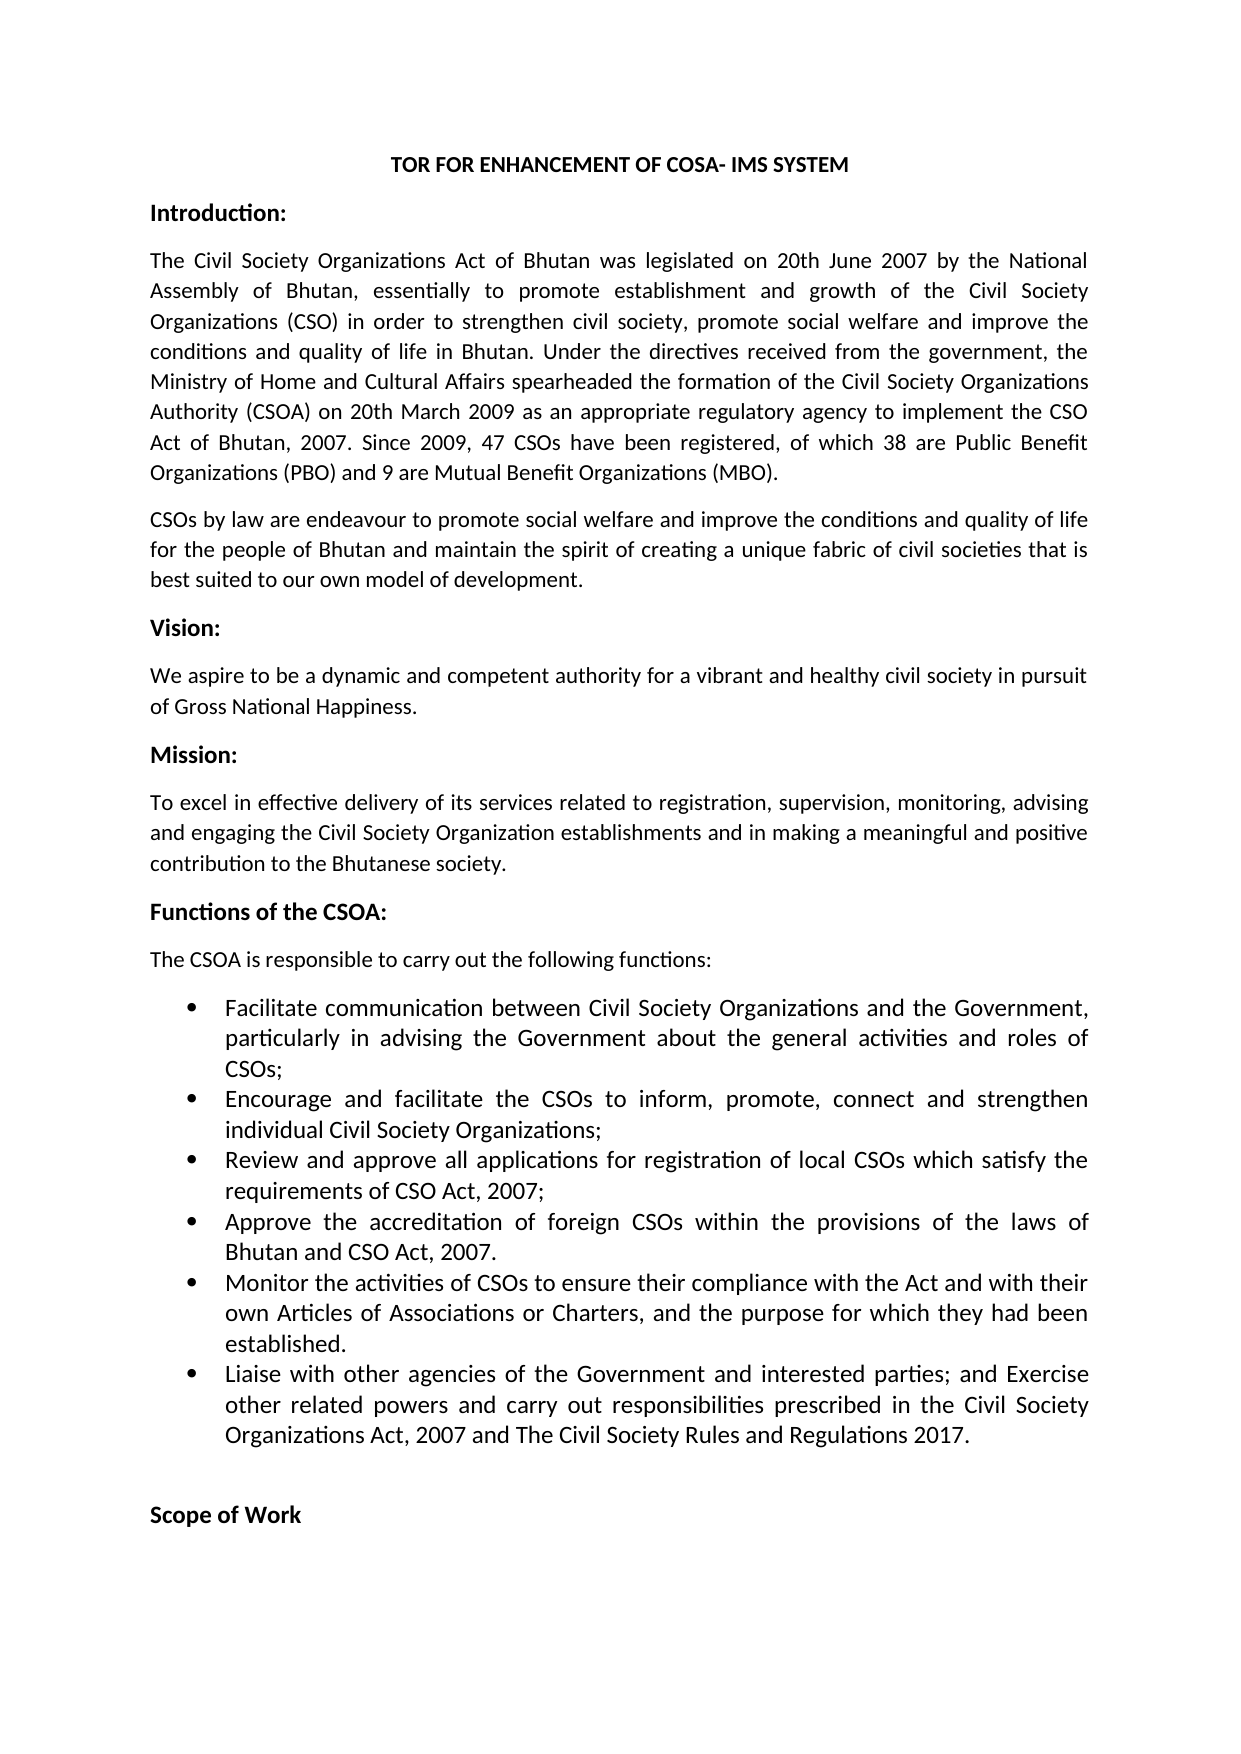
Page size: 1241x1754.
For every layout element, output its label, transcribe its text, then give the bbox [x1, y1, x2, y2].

text We aspire to be a dynamic and competent authority for a vibrant and healthy civil society in pursuit of Gross National Happiness. [150, 662, 1090, 720]
text Introduction: [150, 197, 1090, 227]
text Functions of the CSOA: [150, 896, 1090, 926]
list Monitor the activities of CSOs to ensure their compliance with the Act and with their own Articles of Associations or Charters, and the purpose for which they had been established. [187, 1267, 1090, 1358]
text The Civil Society Organizations Act of Bhutan was legislated on 20th June 2007 by the National Assembly of Bhutan, essentially to promote establishment and growth of the Civil Society Organizations (CSO) in order to strengthen civil society, promote social welfare and improve the conditions and quality of life in Bhutan. Under the directives received from the government, the Ministry of Home and Cultural Affairs spearheaded the formation of the Civil Society Organizations Authority (CSOA) on 20th March 2009 as an appropriate regulatory agency to implement the CSO Act of Bhutan, 2007. Since 2009, 47 CSOs have been registered, of which 38 are Public Benefit Organizations (PBO) and 9 are Mutual Benefit Organizations (MBO). [150, 246, 1090, 486]
list Facilitate communication between Civil Society Organizations and the Government, particularly in advising the Government about the general activities and roles of CSOs; [187, 992, 1090, 1084]
list Encourage and facilitate the CSOs to inform, promote, connect and strengthen individual Civil Society Organizations; [187, 1084, 1090, 1145]
text The CSOA is responsible to carry out the following functions: [150, 945, 1090, 973]
text CSOs by law are endeavour to promote social welfare and improve the conditions and quality of life for the people of Bhutan and maintain the spirit of creating a unique fabric of civil societies that is best suited to our own model of development. [150, 505, 1090, 593]
list Review and approve all applications for registration of local CSOs which satisfy the requirements of CSO Act, 2007; [187, 1145, 1090, 1206]
text Scope of Work [150, 1499, 1090, 1530]
list Approve the accreditation of foreign CSOs within the provisions of the laws of Bhutan and CSO Act, 2007. [187, 1206, 1090, 1267]
text Mission: [150, 739, 1090, 769]
text To excel in effective delivery of its services related to registration, supervision, monitoring, advising and engaging the Civil Society Organization establishments and in making a meaningful and positive contribution to the Bhutanese society. [150, 788, 1090, 877]
text TOR FOR ENHANCEMENT OF COSA- IMS SYSTEM [150, 150, 1090, 178]
text Vision: [150, 612, 1090, 643]
list Liaise with other agencies of the Government and interested parties; and Exercise other related powers and carry out responsibilities prescribed in the Civil Society Organizations Act, 2007 and The Civil Society Rules and Regulations 2017. [187, 1358, 1090, 1450]
